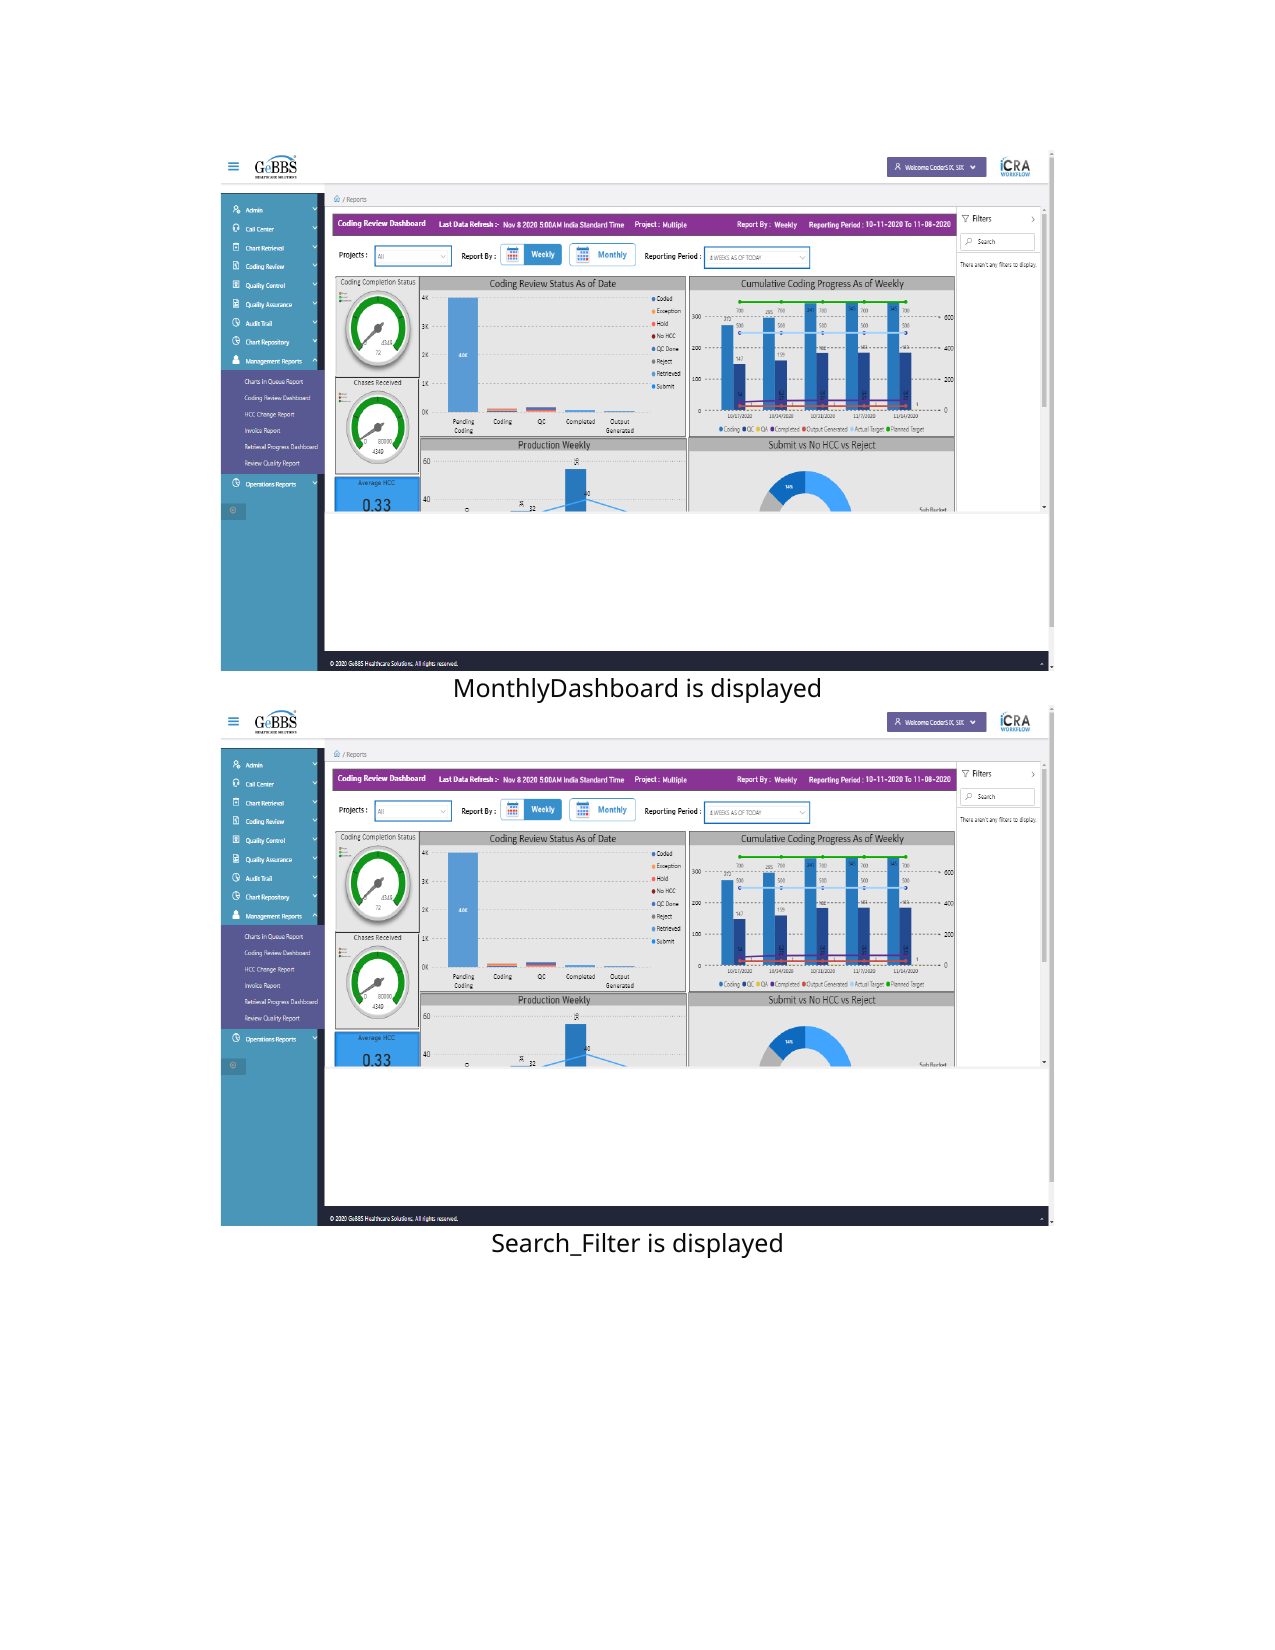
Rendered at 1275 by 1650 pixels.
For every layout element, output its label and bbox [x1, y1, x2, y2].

text [150, 150, 1125, 1260]
picture [220, 150, 1055, 671]
picture [220, 705, 1055, 1226]
